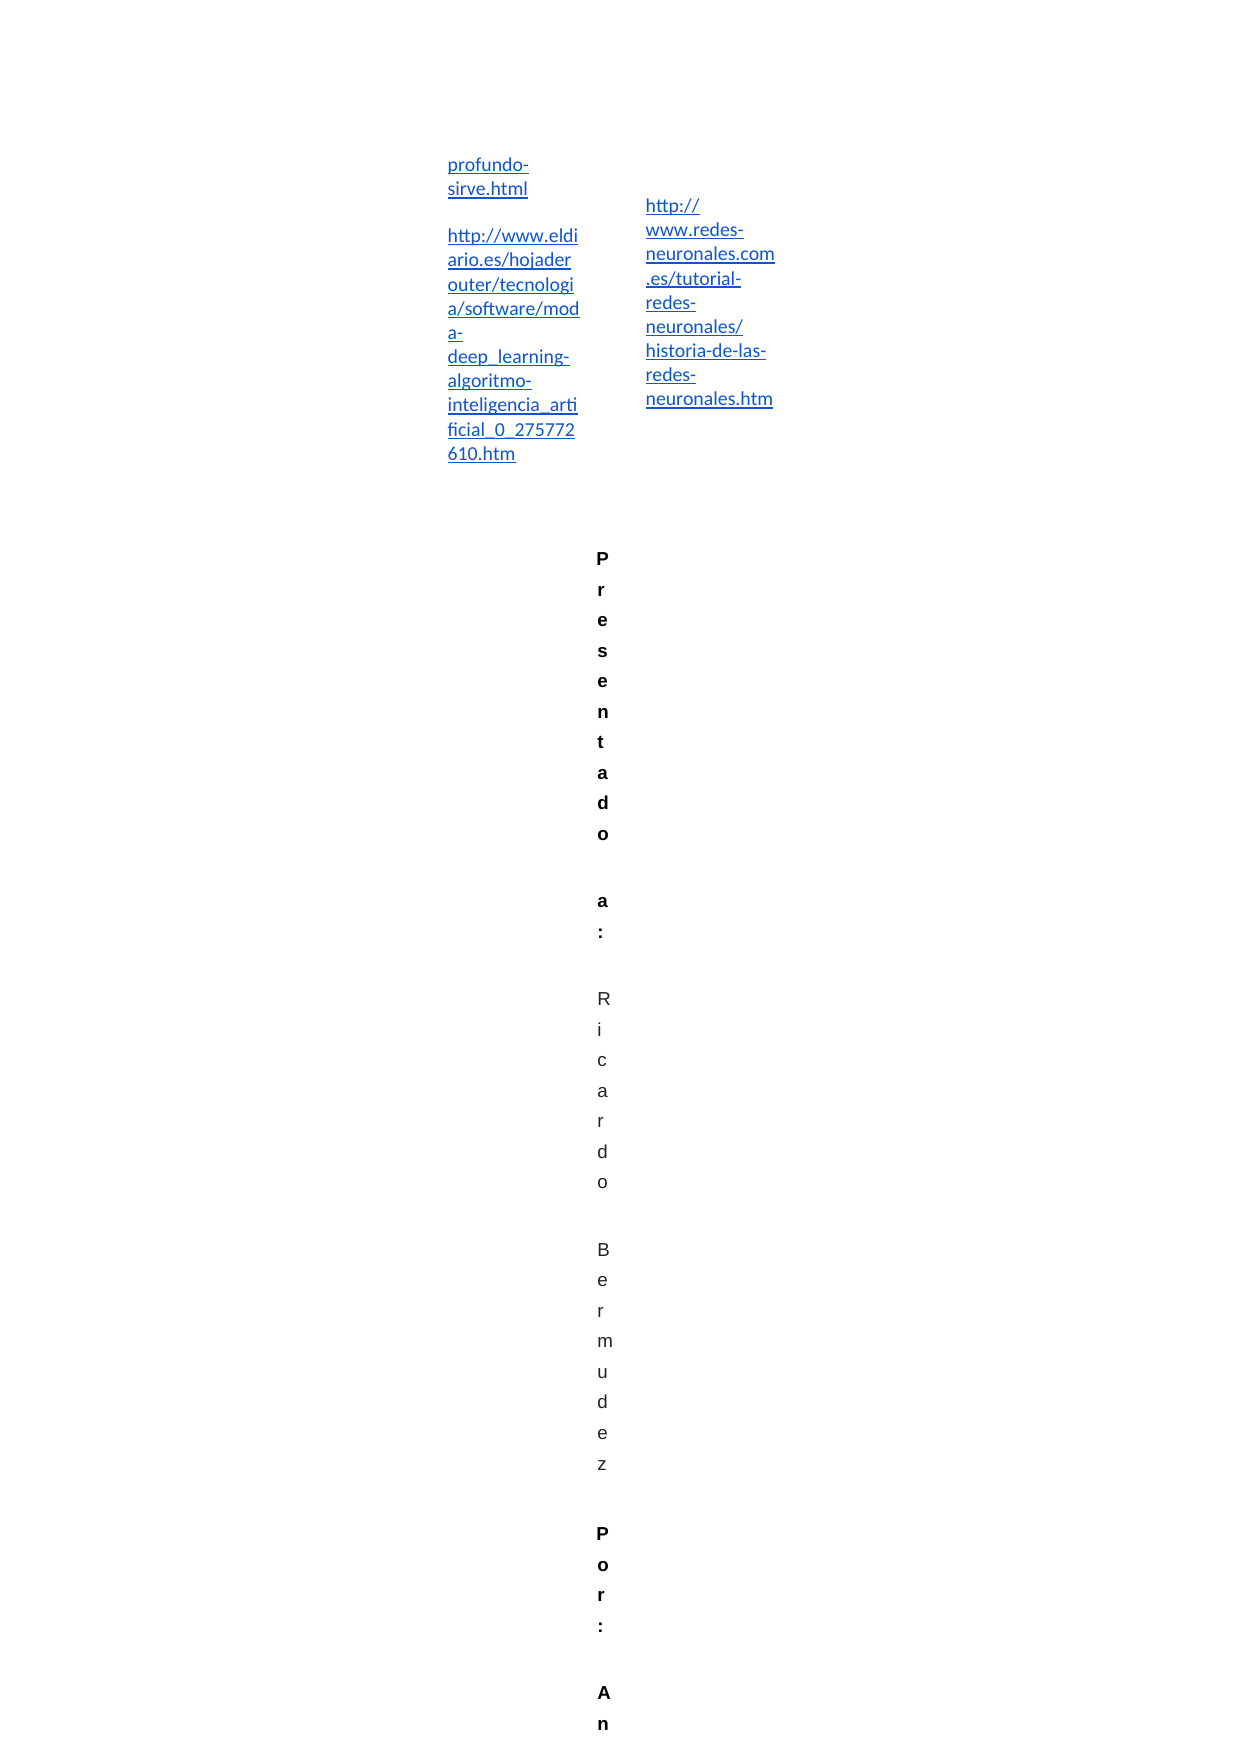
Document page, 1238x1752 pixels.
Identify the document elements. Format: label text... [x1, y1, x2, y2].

text http://www.redes-neuronales.com.es/tutorial-redes-neuronales/historia-de-las-redes-neuronales.htm [696, 193, 778, 411]
